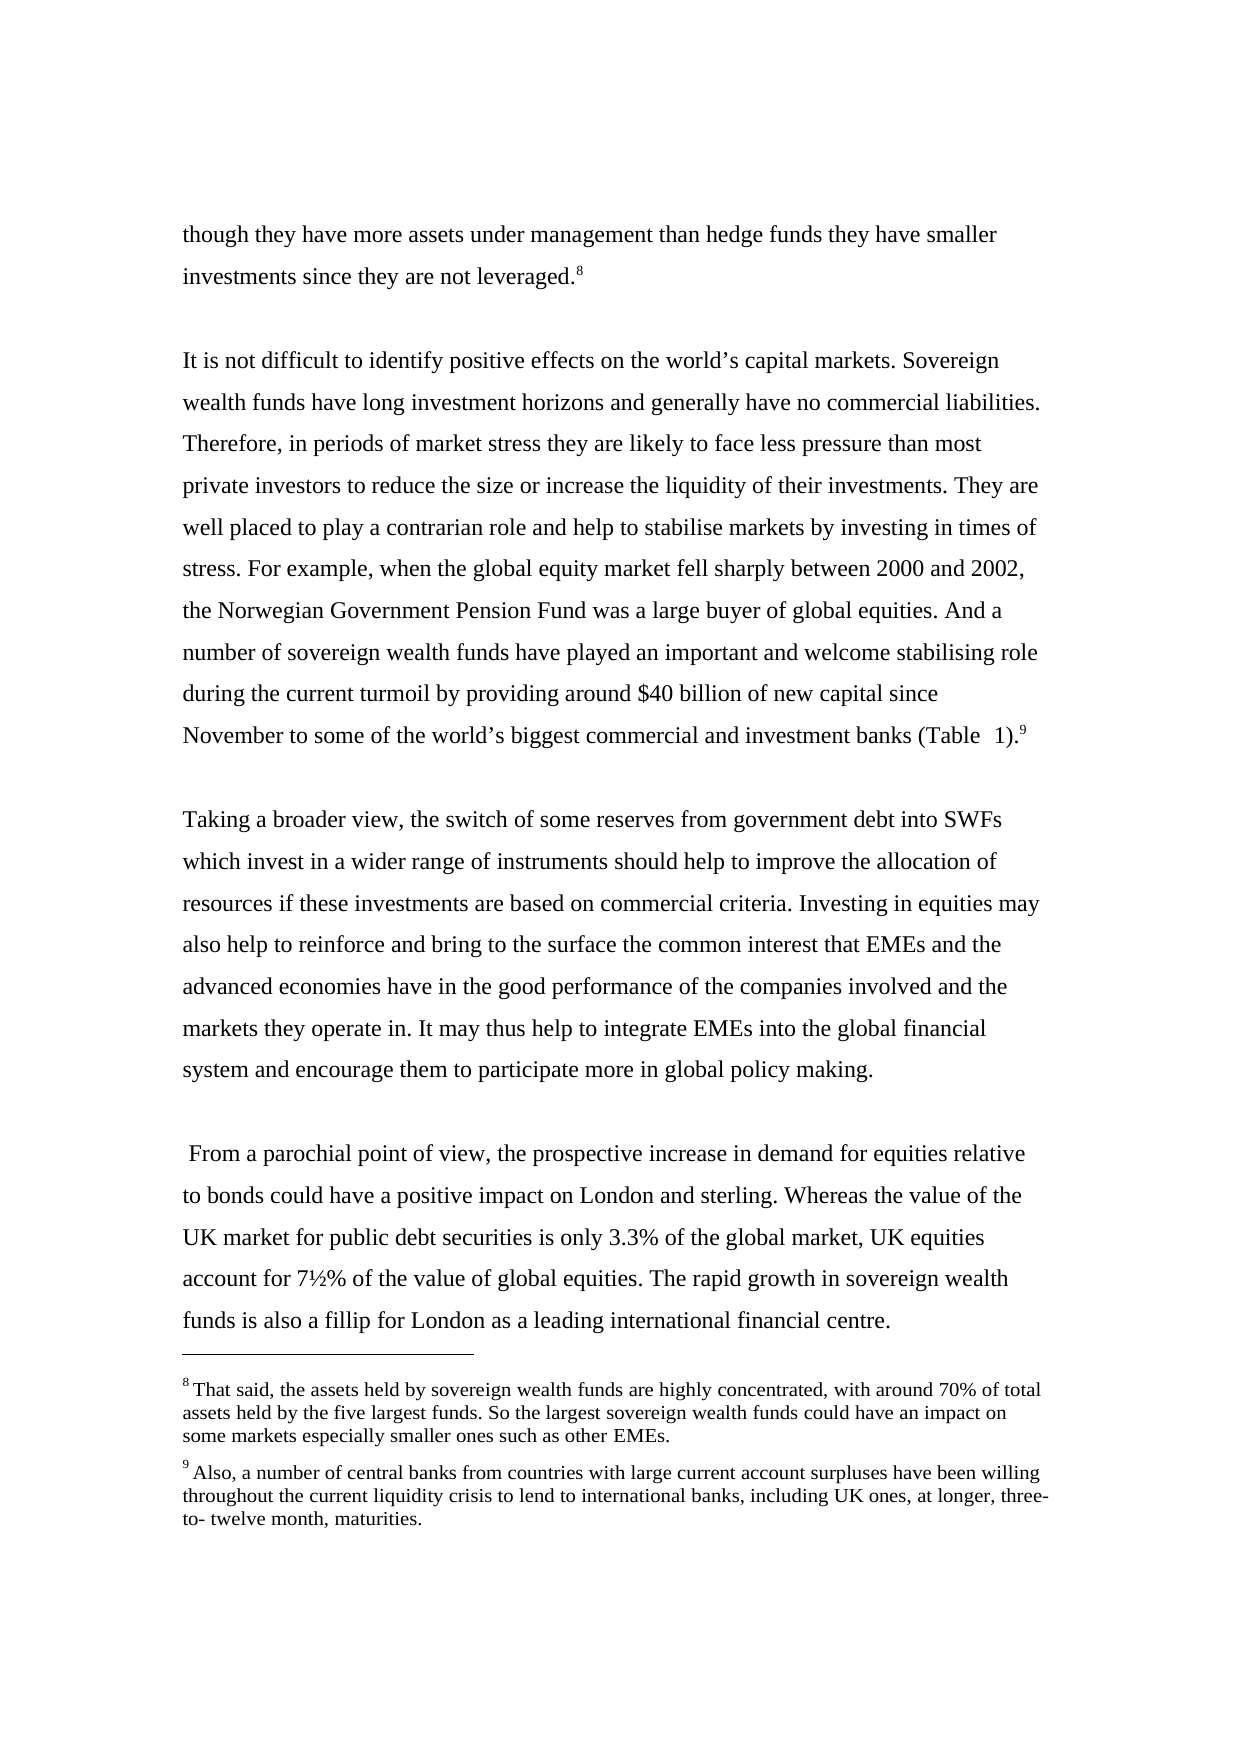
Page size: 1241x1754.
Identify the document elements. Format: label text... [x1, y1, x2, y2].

text It is not difficult to identify positive effects on the world’s capital markets. Sovereign wealth funds have long investment horizons and generally have no commercial liabilities. Therefore, in periods of market stress they are likely to face less pressure than most private investors to reduce the size or increase the liquidity of their investments. They are well placed to play a contrarian role and help to stabilise markets by investing in times of stress. For example, when the global equity market fell sharply between 2000 and 2002, the Norwegian Government Pension Fund was a large buyer of global equities. And a number of sovereign wealth funds have played an important and welcome stabilising role during the current turmoil by providing around $40 billion of new capital since November to some of the world’s biggest commercial and investment banks (Table 1).9 [182, 346, 1045, 748]
text though they have more assets under management than hedge funds they have smaller investments since they are not leveraged.8 [182, 220, 1069, 290]
text Taking a broader view, the switch of some reserves from government debt into SWFs which invest in a wider range of instruments should help to improve the allocation of resources if these investments are based on commercial criteria. Investing in equities may also help to reinforce and bring to the surface the common interest that EMEs and the advanced economies have in the good performance of the companies involved and the markets they operate in. It may thus help to integrate EMEs into the global financial system and encourage them to participate more in global policy making. [182, 805, 1048, 1083]
text 9 Also, a number of central banks from countries with large current account surpluses have been willing throughout the current liquidity crisis to lend to international banks, including UK ones, at longer, three-to- twelve month, maturities. [182, 1457, 1069, 1530]
text From a parochial point of view, the prospective increase in demand for equities relative to bonds could have a positive impact on London and sterling. Whereas the value of the UK market for public debt securities is only 3.3% of the global market, UK equities account for 7½% of the value of global equities. The rapid growth in sovereign wealth funds is also a fillip for London as a leading international financial centre. [182, 1139, 1041, 1333]
text 8 That said, the assets held by sovereign wealth funds are highly concentrated, with around 70% of total assets held by the five largest funds. So the largest sovereign wealth funds could have an impact on some markets especially smaller ones such as other EMEs. [182, 1353, 1048, 1447]
